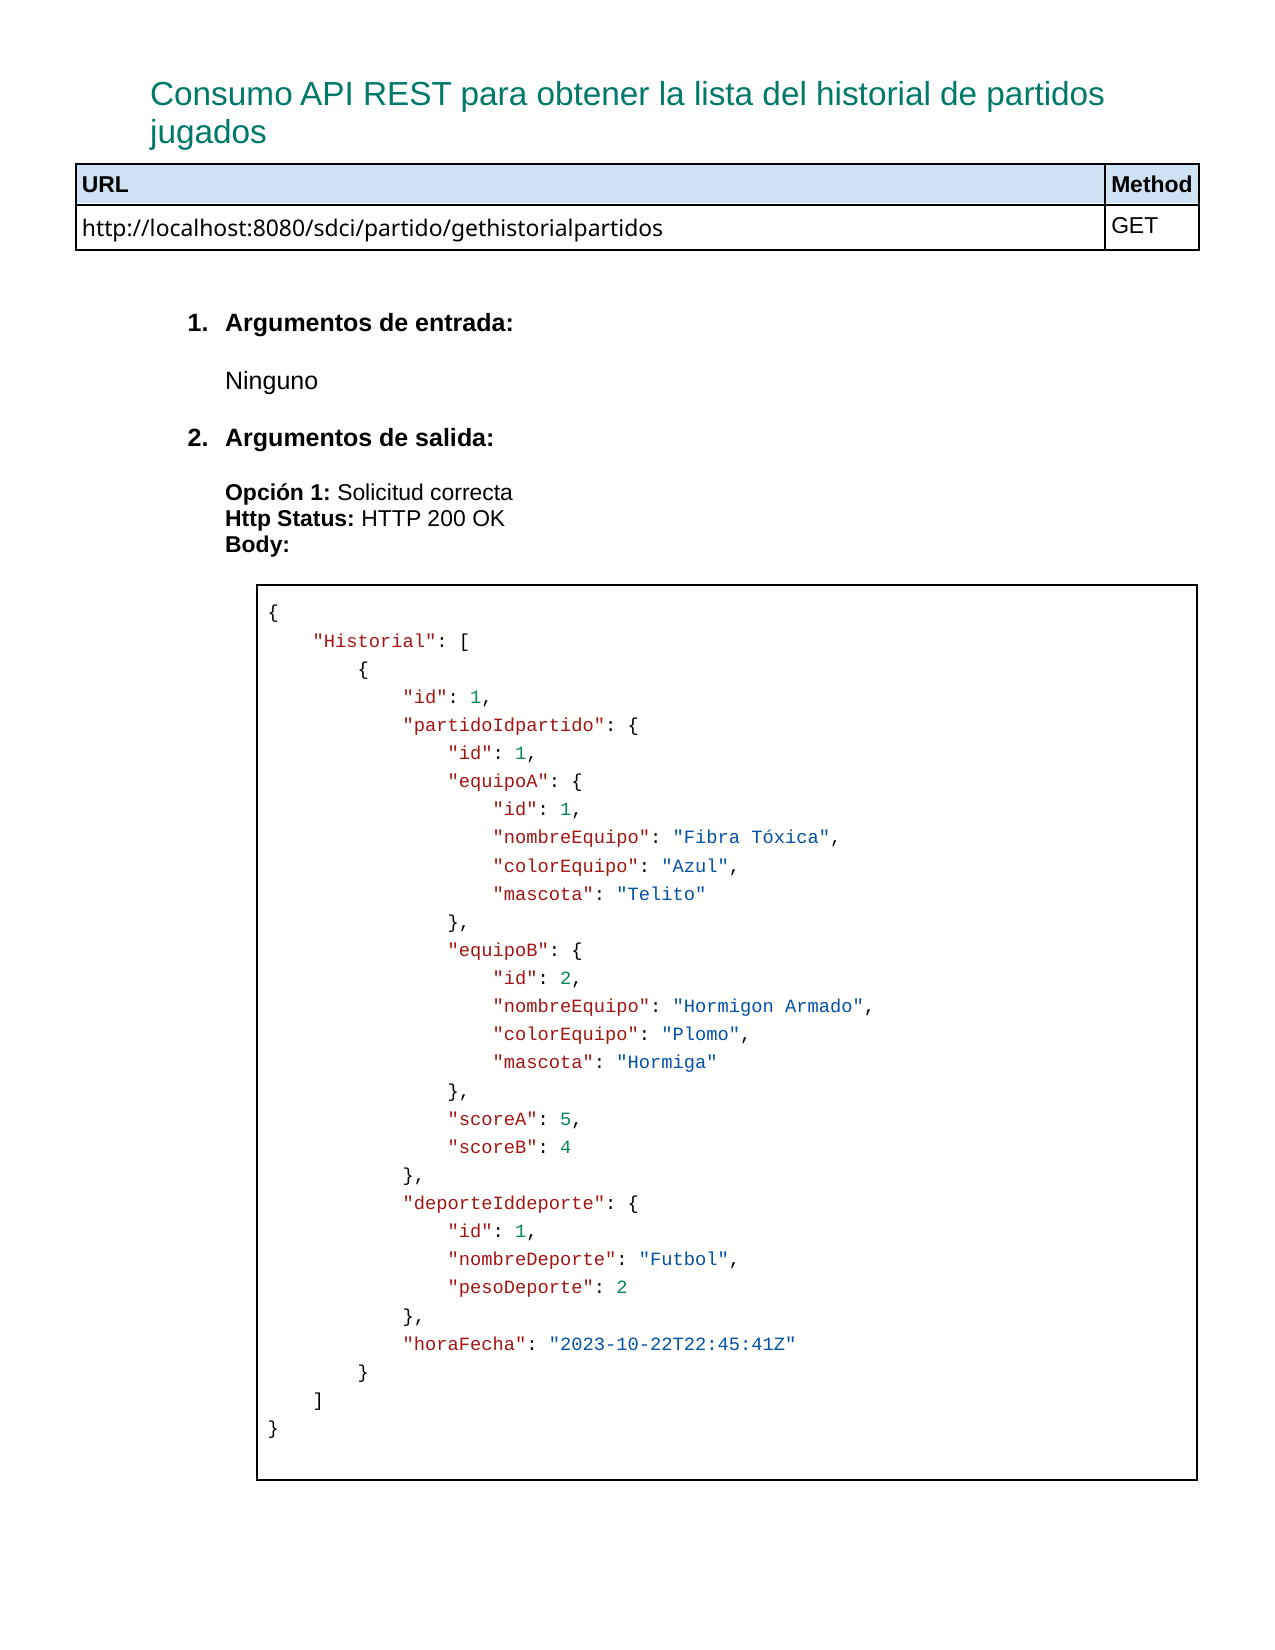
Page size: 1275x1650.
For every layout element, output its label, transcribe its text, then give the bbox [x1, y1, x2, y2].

text Ninguno [225, 366, 1125, 394]
text Consumo API REST para obtener la lista del historial de partidos jugados [150, 74, 1125, 151]
list Body: [225, 531, 1125, 557]
table_header URL [77, 165, 1104, 203]
table_cell http://localhost:8080/sdci/partido/gethistorialpartidos [77, 206, 1104, 249]
list Opción 1: Solicitud correcta [225, 478, 1125, 505]
table_cell GET [1106, 206, 1198, 249]
list Argumentos de salida: [187, 423, 1125, 452]
table_header Method [1106, 165, 1198, 203]
list Argumentos de entrada: [187, 308, 1125, 337]
list Http Status: HTTP 200 OK [225, 505, 1125, 531]
table_header { "Historial": [ { "id": 1, "partidoIdpartido": { "id": 1, "equipoA": { "id": 1, "nombreEquipo": "Fibra Tóxica", "colorEquipo": "Azul", "mascota": "Telito" }, "equipoB": { "id": 2, "nombreEquipo": "Hormigon Armado", "colorEquipo": "Plomo", "mascota": "Hormiga" }, "scoreA": 5, "scoreB": 4 }, "deporteIddeporte": { "id": 1, "nombreDeporte": "Futbol", "pesoDeporte": 2 }, "horaFecha": "2023-10-22T22:45:41Z" } ] } [258, 586, 1196, 1479]
